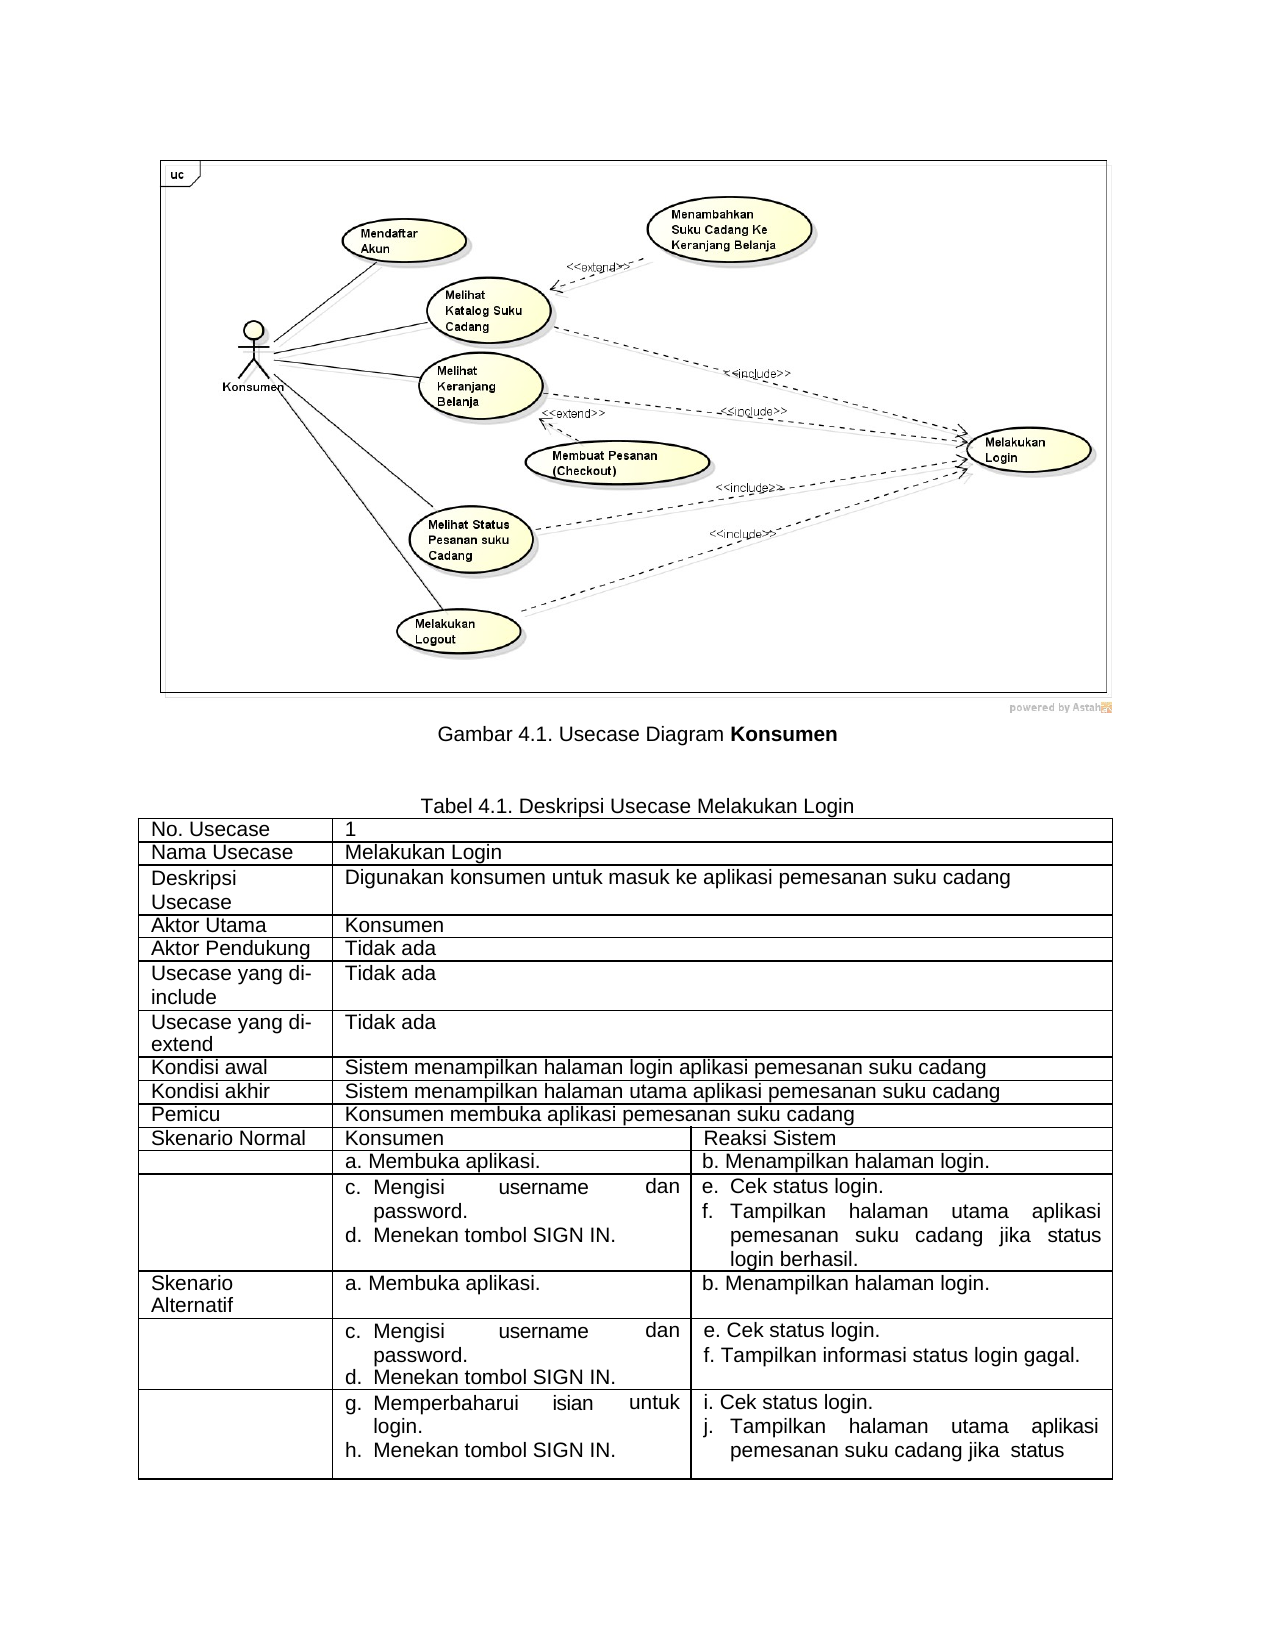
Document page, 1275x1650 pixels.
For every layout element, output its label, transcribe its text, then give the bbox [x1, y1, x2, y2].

table_cell Pemicu [139, 1105, 332, 1126]
text Gambar 4.1. Usecase Diagram Konsumen [359, 722, 916, 746]
table_cell Tidak ada [333, 938, 1112, 960]
table_cell Nama Usecase [139, 843, 332, 864]
table_cell Aktor Utama [139, 916, 332, 937]
table_cell untuk [622, 1390, 690, 1478]
table_cell Digunakan konsumen untuk masuk ke aplikasi pemesanan suku cadang [333, 866, 1112, 914]
picture [159, 160, 1112, 713]
table_cell b. Menampilkan halaman login. [692, 1151, 1112, 1173]
table_cell dan [622, 1319, 690, 1389]
table_cell Usecase yang di- extend [139, 1011, 332, 1056]
table_cell Konsumen membuka aplikasi pemesanan suku cadang [333, 1105, 1112, 1126]
table_cell dan [622, 1175, 690, 1270]
table_cell Skenario Alternatif [139, 1272, 332, 1317]
table_cell Deskripsi Usecase [139, 866, 332, 914]
table_cell Kondisi akhir [139, 1081, 332, 1103]
table_cell Skenario Normal [139, 1128, 332, 1150]
table_cell Usecase yang di- include [139, 962, 332, 1009]
table_cell Memperbaharui isian login. Menekan tombol SIGN IN. [333, 1390, 622, 1478]
table_cell Sistem menampilkan halaman login aplikasi pemesanan suku cadang [333, 1058, 1112, 1079]
table_header 1 [333, 819, 1112, 841]
table_cell Mengisi username password. Menekan tombol SIGN IN. [333, 1319, 622, 1389]
table_cell [139, 1151, 332, 1173]
table_cell [139, 1390, 332, 1478]
text Tabel 4.1. Deskripsi Usecase Melakukan Login [359, 794, 916, 818]
table_cell [139, 1319, 332, 1389]
table_cell i. Cek status login. j. Tampilkan halaman utama aplikasi pemesanan suku cadang jika status [692, 1390, 1112, 1478]
table_cell [139, 1175, 332, 1270]
table_cell Reaksi Sistem [692, 1128, 1112, 1150]
table_cell a. Membuka aplikasi. [333, 1151, 690, 1173]
table_cell Aktor Pendukung [139, 938, 332, 960]
table_cell Tidak ada [333, 1011, 1112, 1056]
table_cell Tidak ada [333, 962, 1112, 1009]
table_header No. Usecase [139, 819, 332, 841]
table_cell a. Membuka aplikasi. [333, 1272, 690, 1317]
table_cell Cek status login. Tampilkan halaman utama aplikasi pemesanan suku cadang jika status login berhasil. [692, 1175, 1112, 1270]
table_cell Melakukan Login [333, 843, 1112, 864]
table_cell Sistem menampilkan halaman utama aplikasi pemesanan suku cadang [333, 1081, 1112, 1103]
table_cell b. Menampilkan halaman login. [692, 1272, 1112, 1317]
table_cell Konsumen [333, 916, 1112, 937]
table_cell Kondisi awal [139, 1058, 332, 1079]
table_cell Konsumen [333, 1128, 690, 1150]
table_cell Mengisi username password. Menekan tombol SIGN IN. [333, 1175, 622, 1270]
table_cell e. Cek status login. f. Tampilkan informasi status login gagal. [692, 1319, 1112, 1389]
